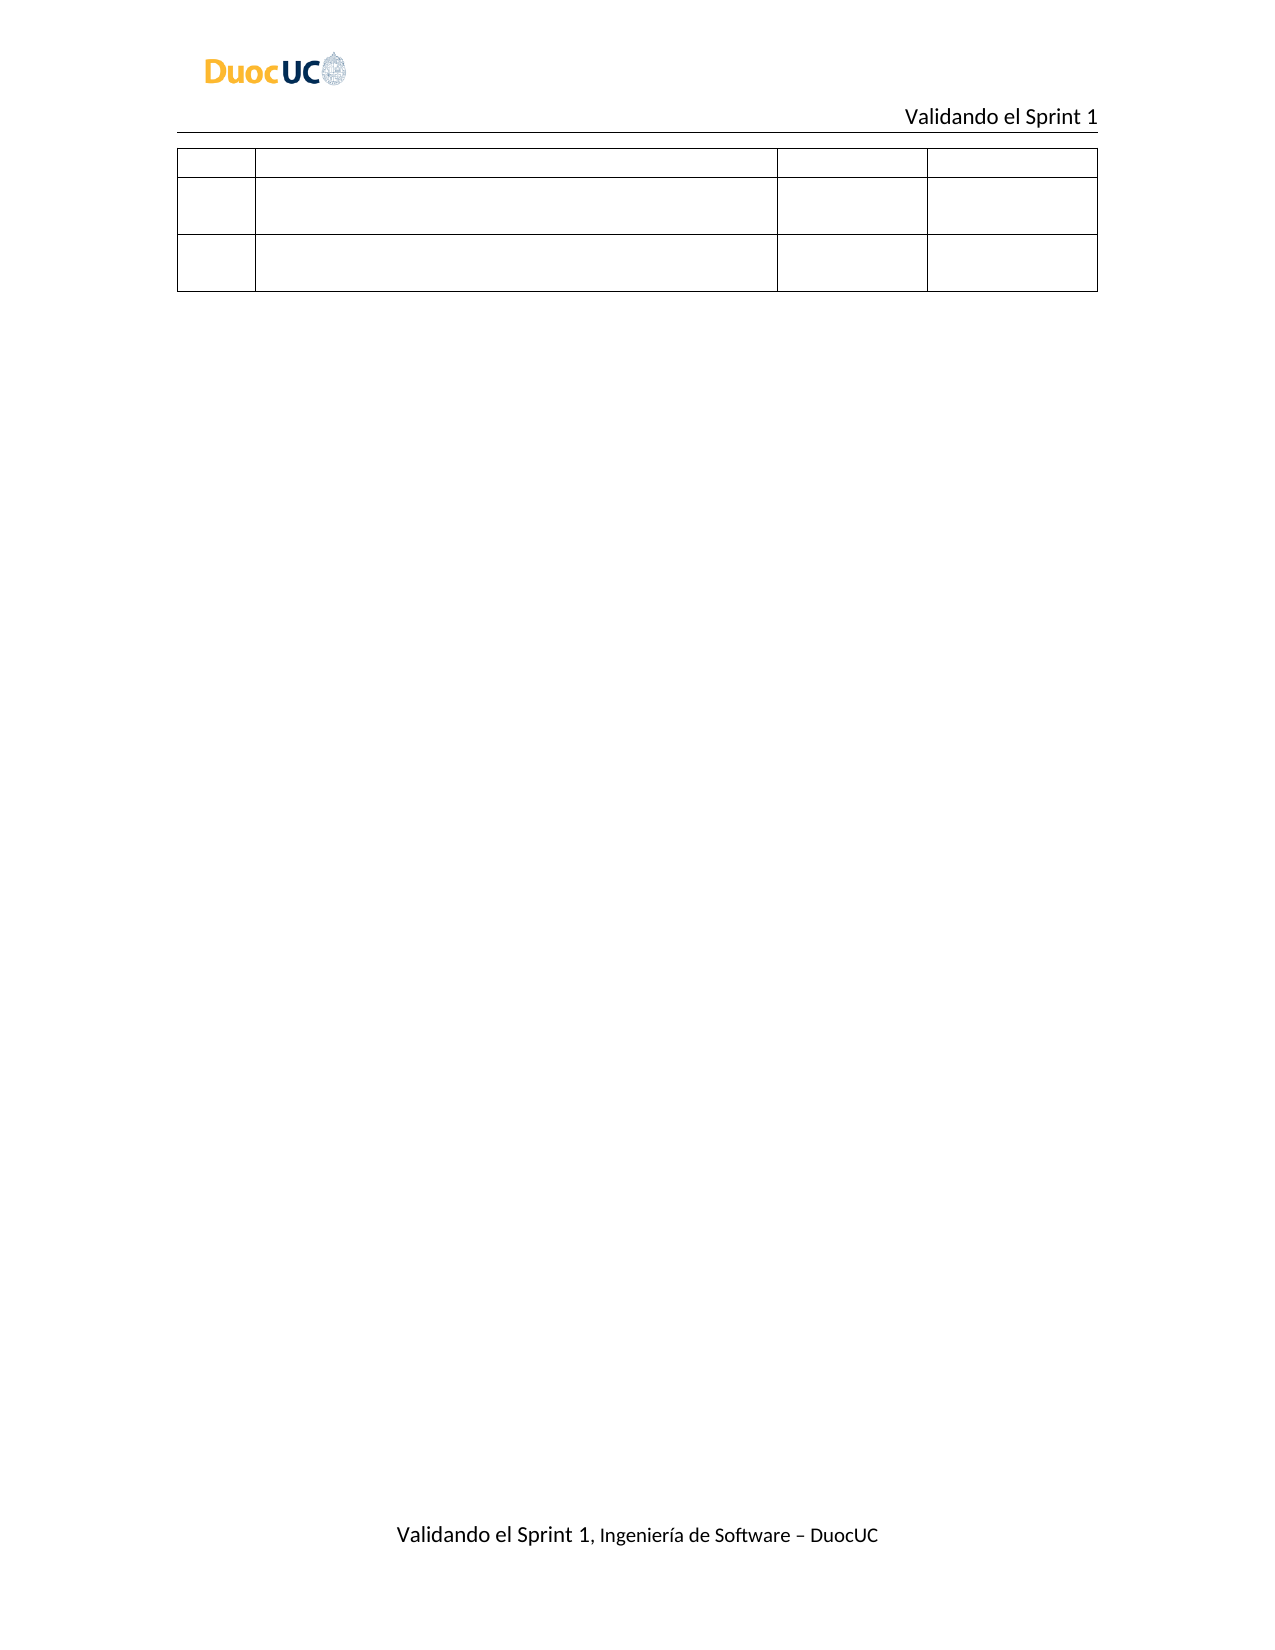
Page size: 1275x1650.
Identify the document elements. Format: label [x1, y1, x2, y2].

table_cell [256, 235, 777, 291]
table_cell [928, 235, 1097, 291]
table_cell [778, 149, 927, 177]
table_cell [178, 235, 255, 291]
table_cell [778, 235, 927, 291]
table_cell [778, 178, 927, 234]
table_cell [178, 178, 255, 234]
table_cell [256, 149, 777, 177]
table_cell [256, 178, 777, 234]
picture [198, 48, 351, 88]
table_cell [928, 178, 1097, 234]
table_cell [178, 149, 255, 177]
table_cell [928, 149, 1097, 177]
